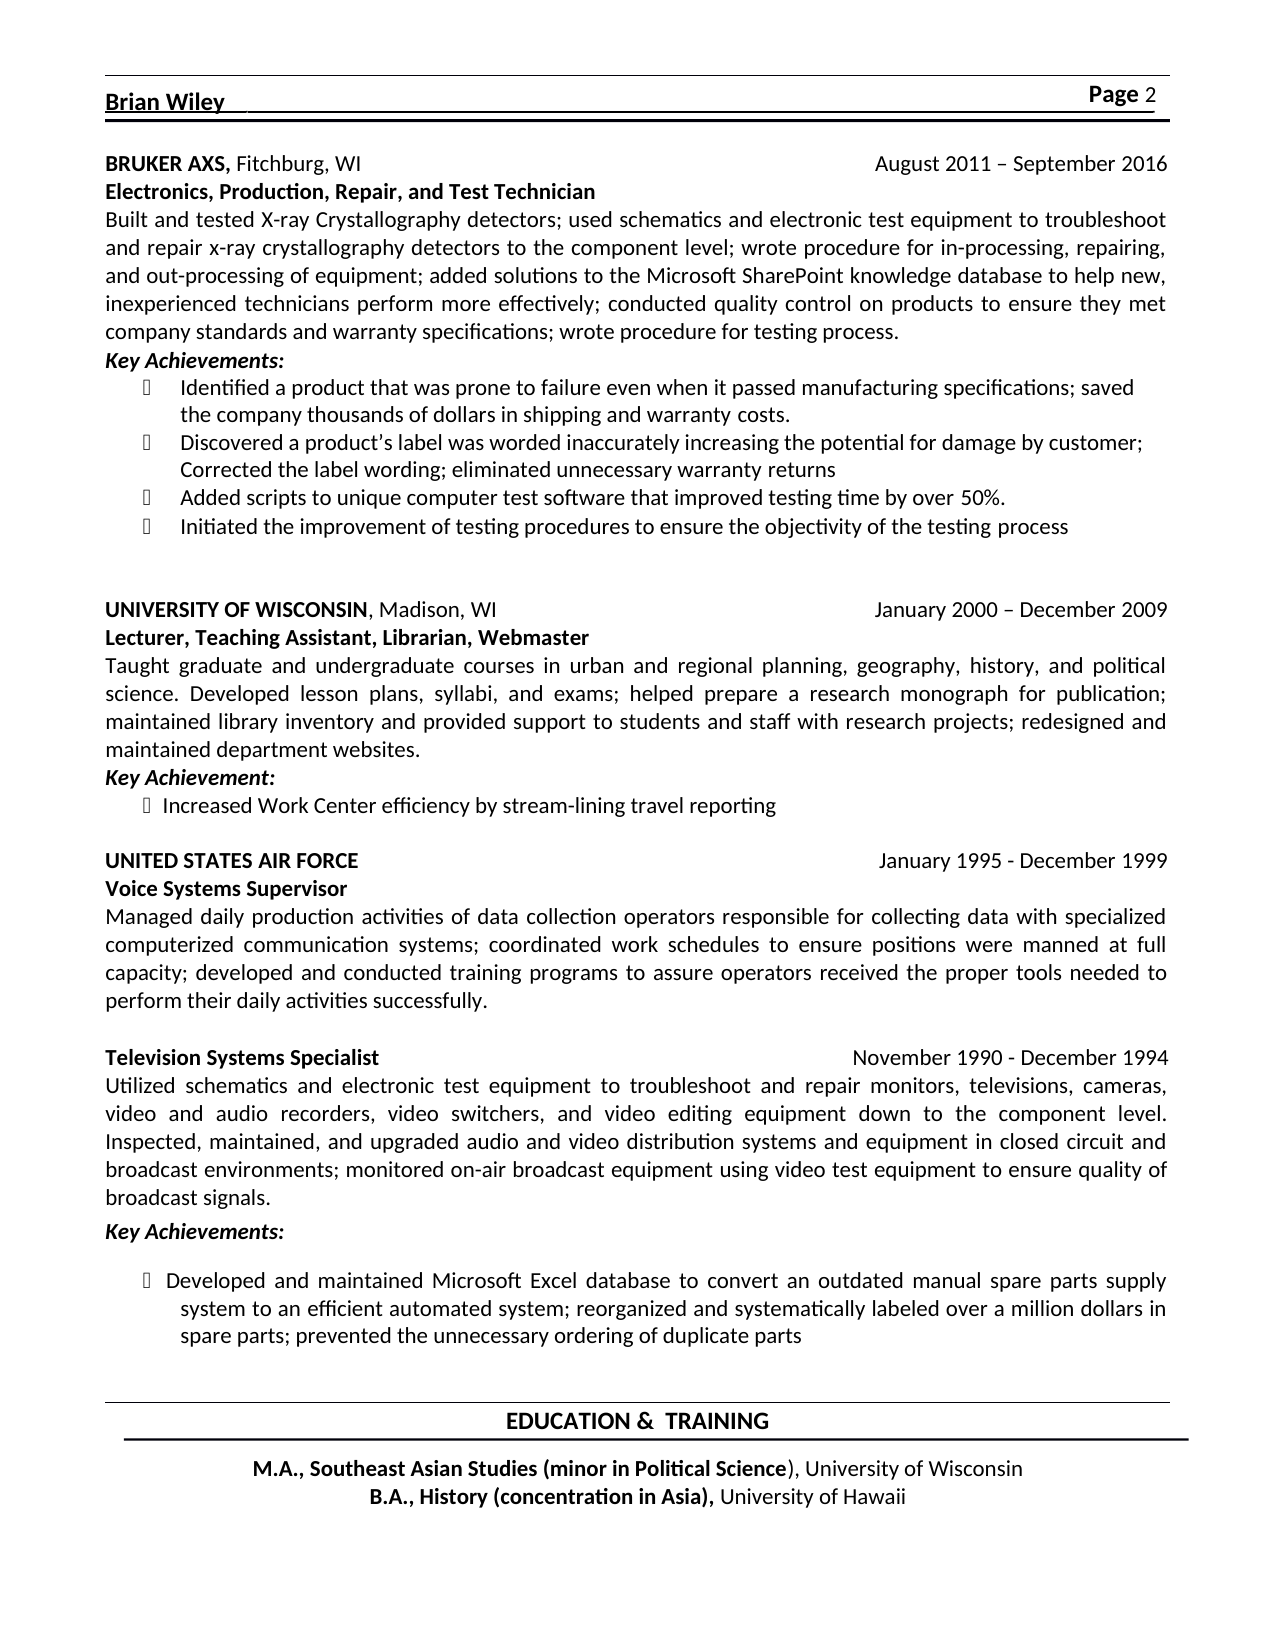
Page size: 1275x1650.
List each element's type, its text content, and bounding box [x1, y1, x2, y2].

text  Increased Work Center efficiency by stream-lining travel reporting [143, 792, 1194, 819]
text Television Systems Specialist November 1990 - December 1994 Utilized schematics and electronic test equipment to troubleshoot and repair monitors, televisions, cameras, video and audio recorders, video switchers, and video editing equipment down to the component level. Inspected, maintained, and upgraded audio and video distribution systems and equipment in closed circuit and broadcast environments; monitored on-air broadcast equipment using video test equipment to ensure quality of broadcast signals. [105, 1043, 1169, 1211]
subtitle Key Achievements: [105, 346, 1194, 374]
text UNIVERSITY OF WISCONSIN, Madison, WI January 2000 – December 2009 [94, 595, 1179, 623]
list Identified a product that was prone to failure even when it passed manufacturing specifications; saved the company thousands of dollars in shipping and warranty costs. [143, 374, 1169, 428]
list Added scripts to unique computer test software that improved testing time by over 50%. [143, 483, 1194, 512]
subtitle Key Achievements: [105, 1217, 1194, 1245]
text Built and tested X-ray Crystallography detectors; used schematics and electronic test equipment to troubleshoot and repair x-ray crystallography detectors to the component level; wrote procedure for in-processing, repairing, and out-processing of equipment; added solutions to the Microsoft SharePoint knowledge database to help new, inexperienced technicians perform more effectively; conducted quality control on products to ensure they met company standards and warranty specifications; wrote procedure for testing process. [105, 205, 1168, 346]
text BRUKER AXS, Fitchburg, WI August 2011 – September 2016 [94, 149, 1179, 177]
subtitle Lecturer, Teaching Assistant, Librarian, Webmaster [105, 623, 1194, 651]
list Initiated the improvement of testing procedures to ensure the objectivity of the testing process [143, 512, 1194, 540]
list Discovered a product’s label was worded inaccurately increasing the potential for damage by customer; Corrected the label wording; eliminated unnecessary warranty returns [143, 429, 1169, 483]
text UNITED STATES AIR FORCE January 1995 - December 1999 [94, 847, 1179, 874]
text Managed daily production activities of data collection operators responsible for collecting data with specialized computerized communication systems; coordinated work schedules to ensure positions were manned at full capacity; developed and conducted training programs to assure operators received the proper tools needed to perform their daily activities successfully. [105, 902, 1169, 1014]
text  Developed and maintained Microsoft Excel database to convert an outdated manual spare parts supply system to an efficient automated system; reorganized and systematically labeled over a million dollars in spare parts; prevented the unnecessary ordering of duplicate parts [143, 1267, 1169, 1349]
subtitle Electronics, Production, Repair, and Test Technician [105, 177, 1194, 205]
subtitle Key Achievement: [105, 763, 1194, 791]
text Taught graduate and undergraduate courses in urban and regional planning, geography, history, and political science. Developed lesson plans, syllabi, and exams; helped prepare a research monograph for publication; maintained library inventory and provided support to students and staff with research projects; redesigned and maintained department websites. [105, 651, 1168, 763]
text B.A., History (concentration in Asia), University of Hawaii [94, 1482, 1182, 1510]
subtitle EDUCATION & TRAINING [94, 1399, 1181, 1435]
subtitle Voice Systems Supervisor [105, 874, 1194, 902]
text M.A., Southeast Asian Studies (minor in Political Science), University of Wisconsin [94, 1454, 1182, 1482]
